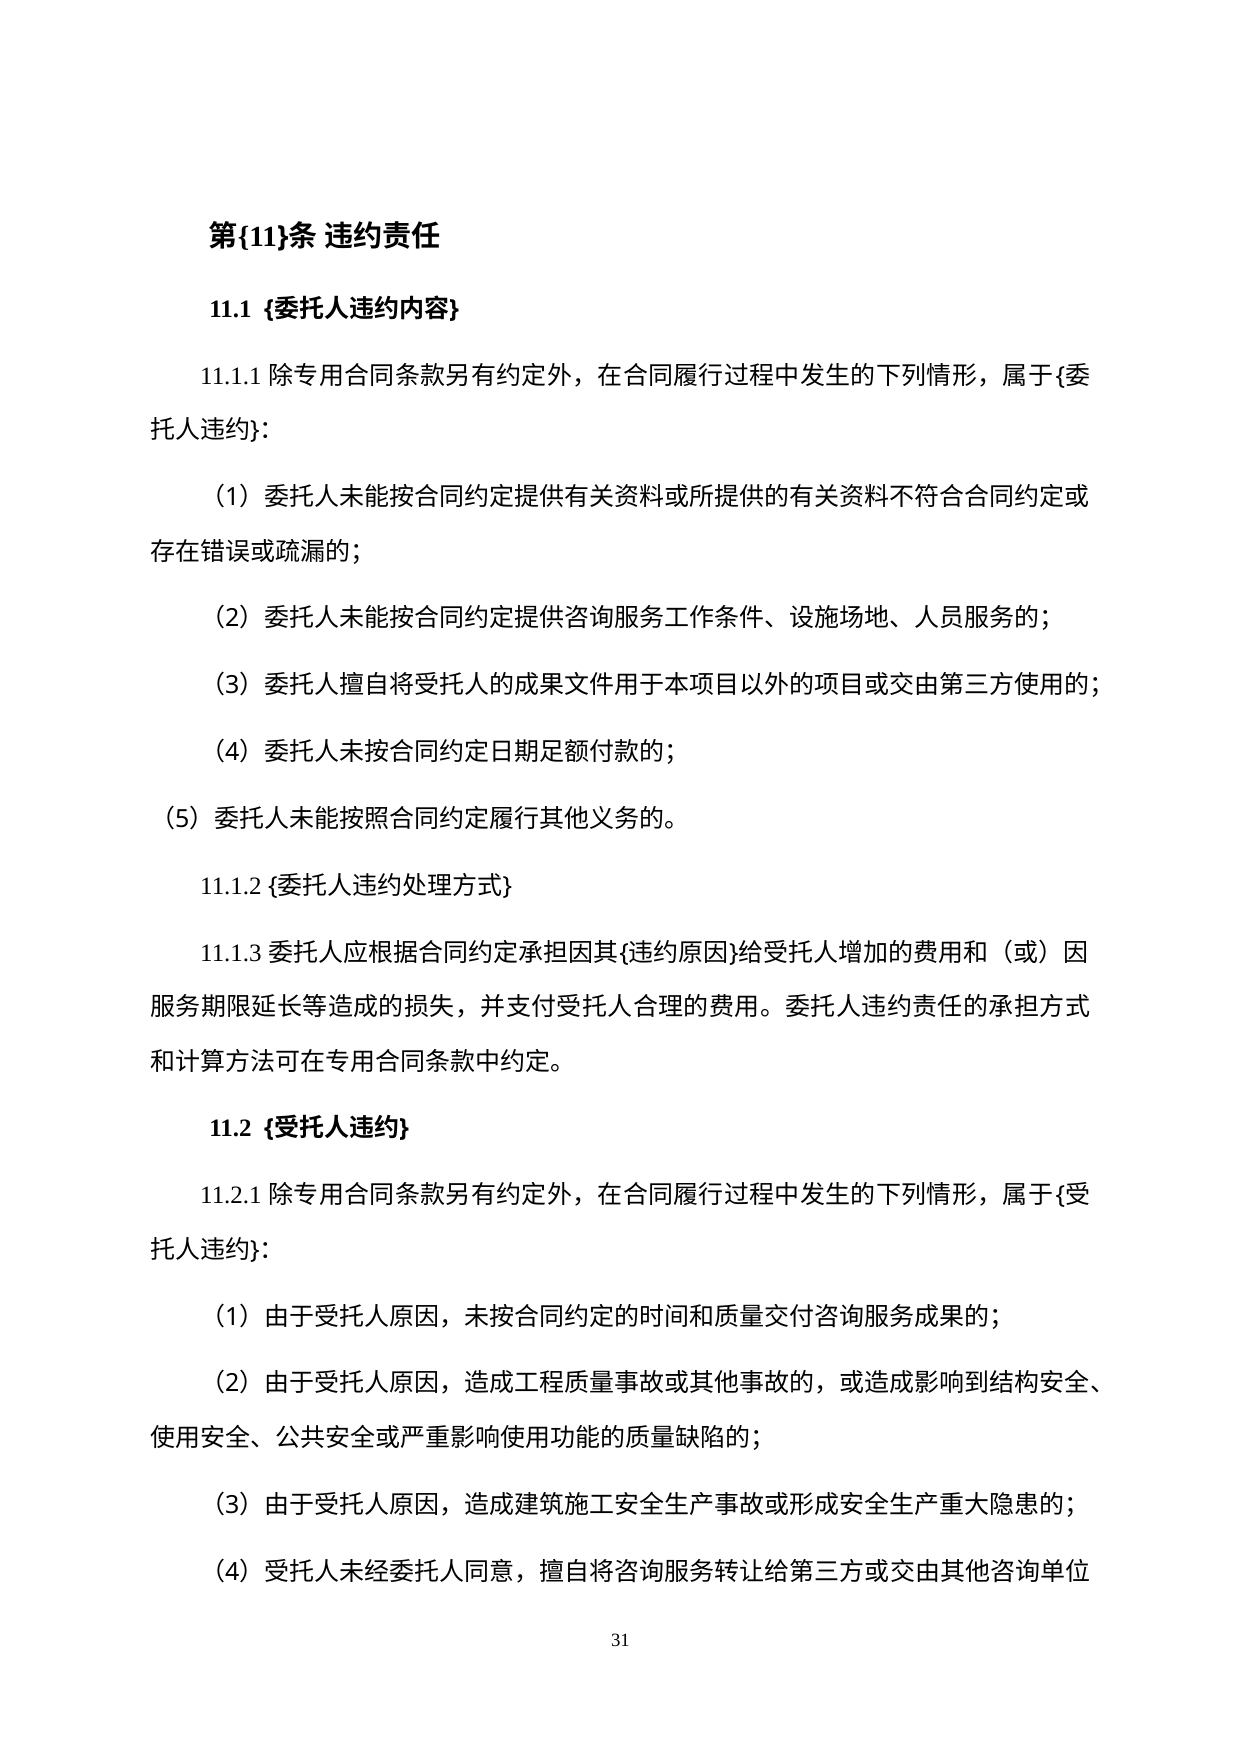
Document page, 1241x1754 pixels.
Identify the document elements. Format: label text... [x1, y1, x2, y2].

list 11.1.2 {委托人违约处理方式} [175, 865, 1090, 902]
list 第{11}条 违约责任 [150, 212, 1090, 255]
list 11.2 {受托人违约} [209, 1108, 1090, 1144]
list （5）委托人未能按照合同约定履行其他义务的。 [150, 798, 1090, 835]
list 11.1.1 除专用合同条款另有约定外，在合同履行过程中发生的下列情形，属于{委托人违约}： [150, 355, 1090, 446]
list （4）委托人未按合同约定日期足额付款的； [150, 732, 1090, 768]
list （1）由于受托人原因，未按合同约定的时间和质量交付咨询服务成果的； [150, 1296, 1090, 1332]
list （2）由于受托人原因，造成工程质量事故或其他事故的，或造成影响到结构安全、使用安全、公共安全或严重影响使用功能的质量缺陷的； [150, 1363, 1090, 1453]
list （3）委托人擅自将受托人的成果文件用于本项目以外的项目或交由第三方使用的； [150, 665, 1090, 701]
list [150, 1551, 1090, 1587]
list 11.2.1 除专用合同条款另有约定外，在合同履行过程中发生的下列情形，属于{受托人违约}： [150, 1175, 1090, 1265]
list （3）由于受托人原因，造成建筑施工安全生产事故或形成安全生产重大隐患的； [150, 1484, 1090, 1520]
list 11.1.3 委托人应根据合同约定承担因其{违约原因}给受托人增加的费用和（或）因服务期限延长等造成的损失，并支付受托人合理的费用。委托人违约责任的承担方式和计算方法可在专用合同条款中约定。 [150, 932, 1090, 1077]
list 11.1 {委托人违约内容} [209, 288, 1090, 325]
list （2）委托人未能按合同约定提供咨询服务工作条件、设施场地、人员服务的； [150, 598, 1090, 634]
list （1）委托人未能按合同约定提供有关资料或所提供的有关资料不符合合同约定或存在错误或疏漏的； [150, 477, 1090, 567]
